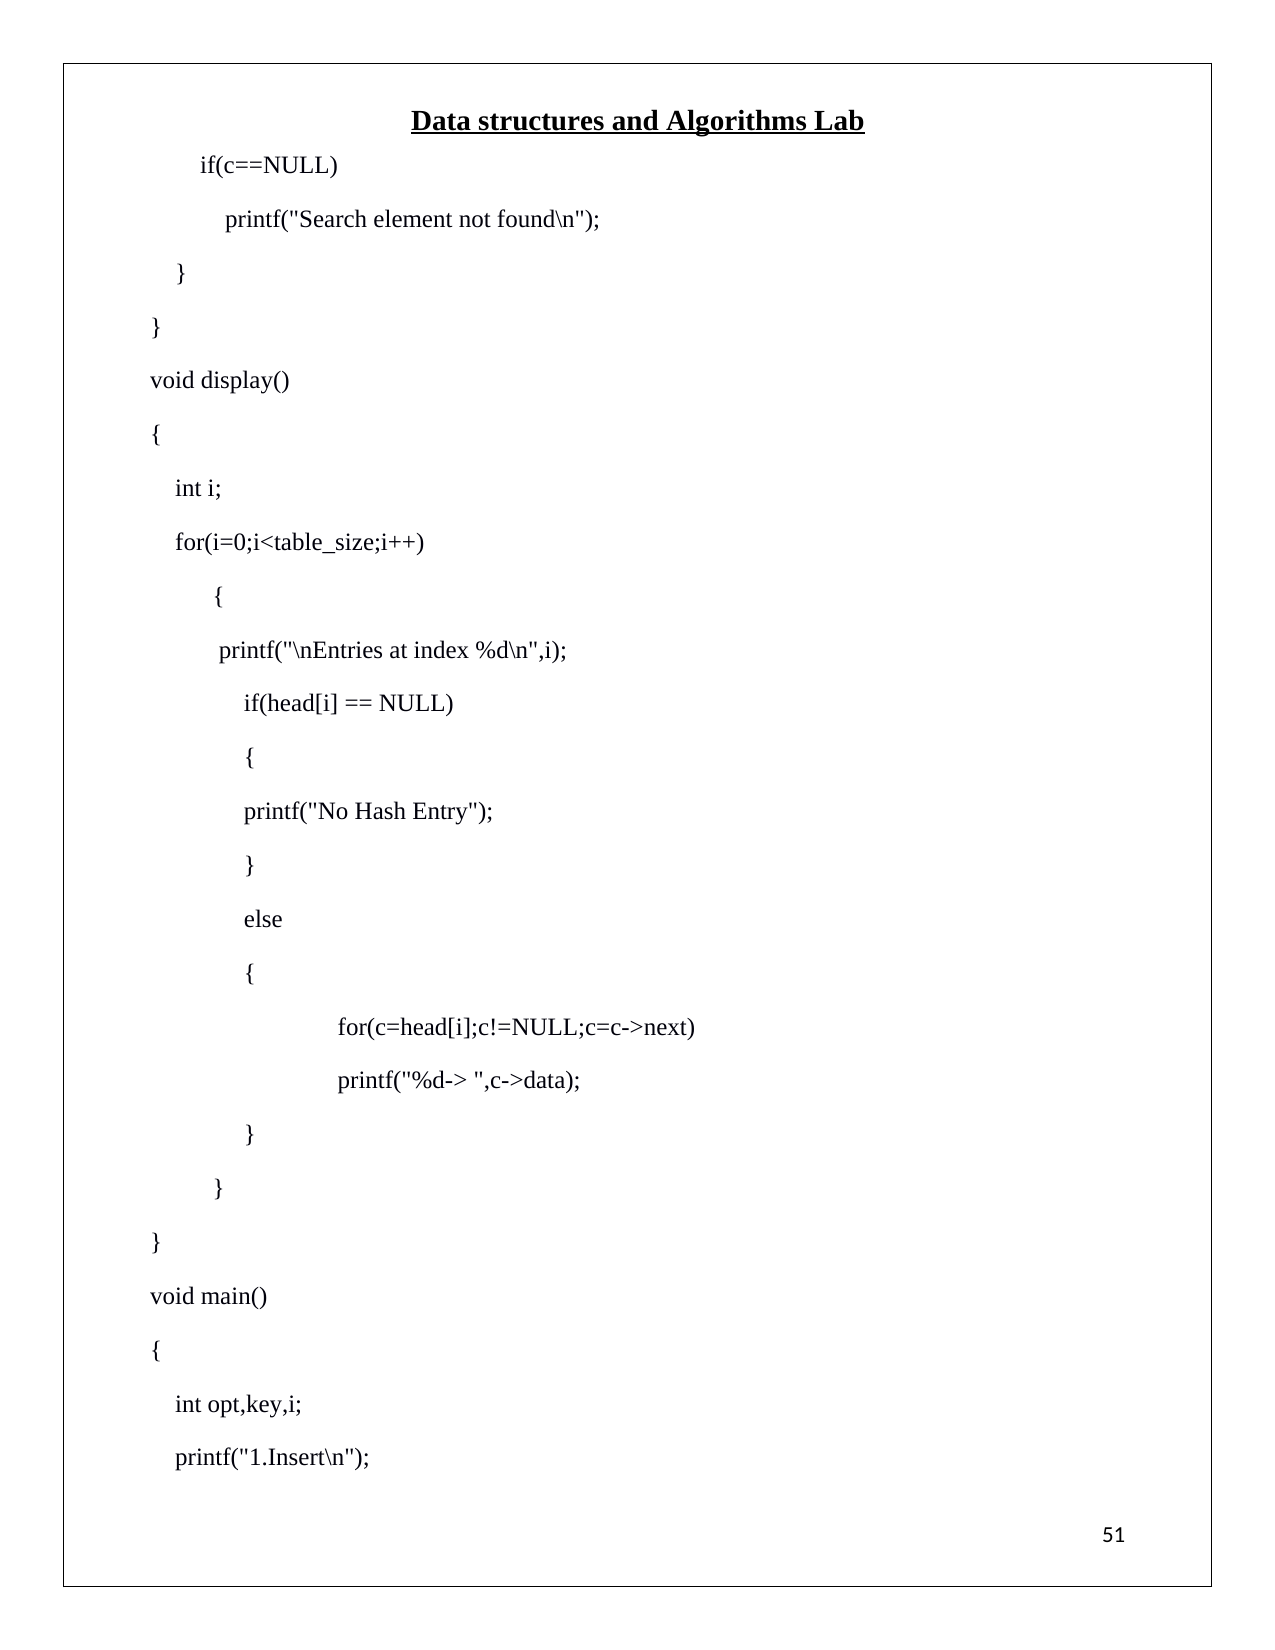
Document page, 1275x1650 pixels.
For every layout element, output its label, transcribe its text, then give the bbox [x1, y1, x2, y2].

text printf("No Hash Entry"); [150, 796, 1125, 825]
text printf("1.Insert\n"); [150, 1442, 1125, 1471]
text for(i=0;i<table_size;i++) [150, 527, 1125, 556]
text printf("\nEntries at index %d\n",i); [150, 635, 1125, 663]
text } [150, 1119, 1125, 1148]
text printf("%d-> ",c->data); [150, 1066, 1125, 1094]
text for(c=head[i];c!=NULL;c=c->next) [150, 1012, 1125, 1040]
text } [150, 1227, 1125, 1256]
text if(c==NULL) [150, 150, 1125, 179]
text else [150, 904, 1125, 933]
text { [150, 1335, 1125, 1363]
text { [150, 581, 1125, 609]
text int opt,key,i; [150, 1389, 1125, 1417]
text { [150, 742, 1125, 771]
text void display() [150, 365, 1125, 394]
text } [150, 1173, 1125, 1202]
text void main() [150, 1281, 1125, 1310]
text { [150, 958, 1125, 987]
text int i; [150, 473, 1125, 502]
text } [150, 850, 1125, 879]
text { [150, 419, 1125, 448]
text printf("Search element not found\n"); [150, 204, 1125, 233]
text } [150, 312, 1125, 340]
text if(head[i] == NULL) [150, 688, 1125, 717]
text } [150, 258, 1125, 286]
